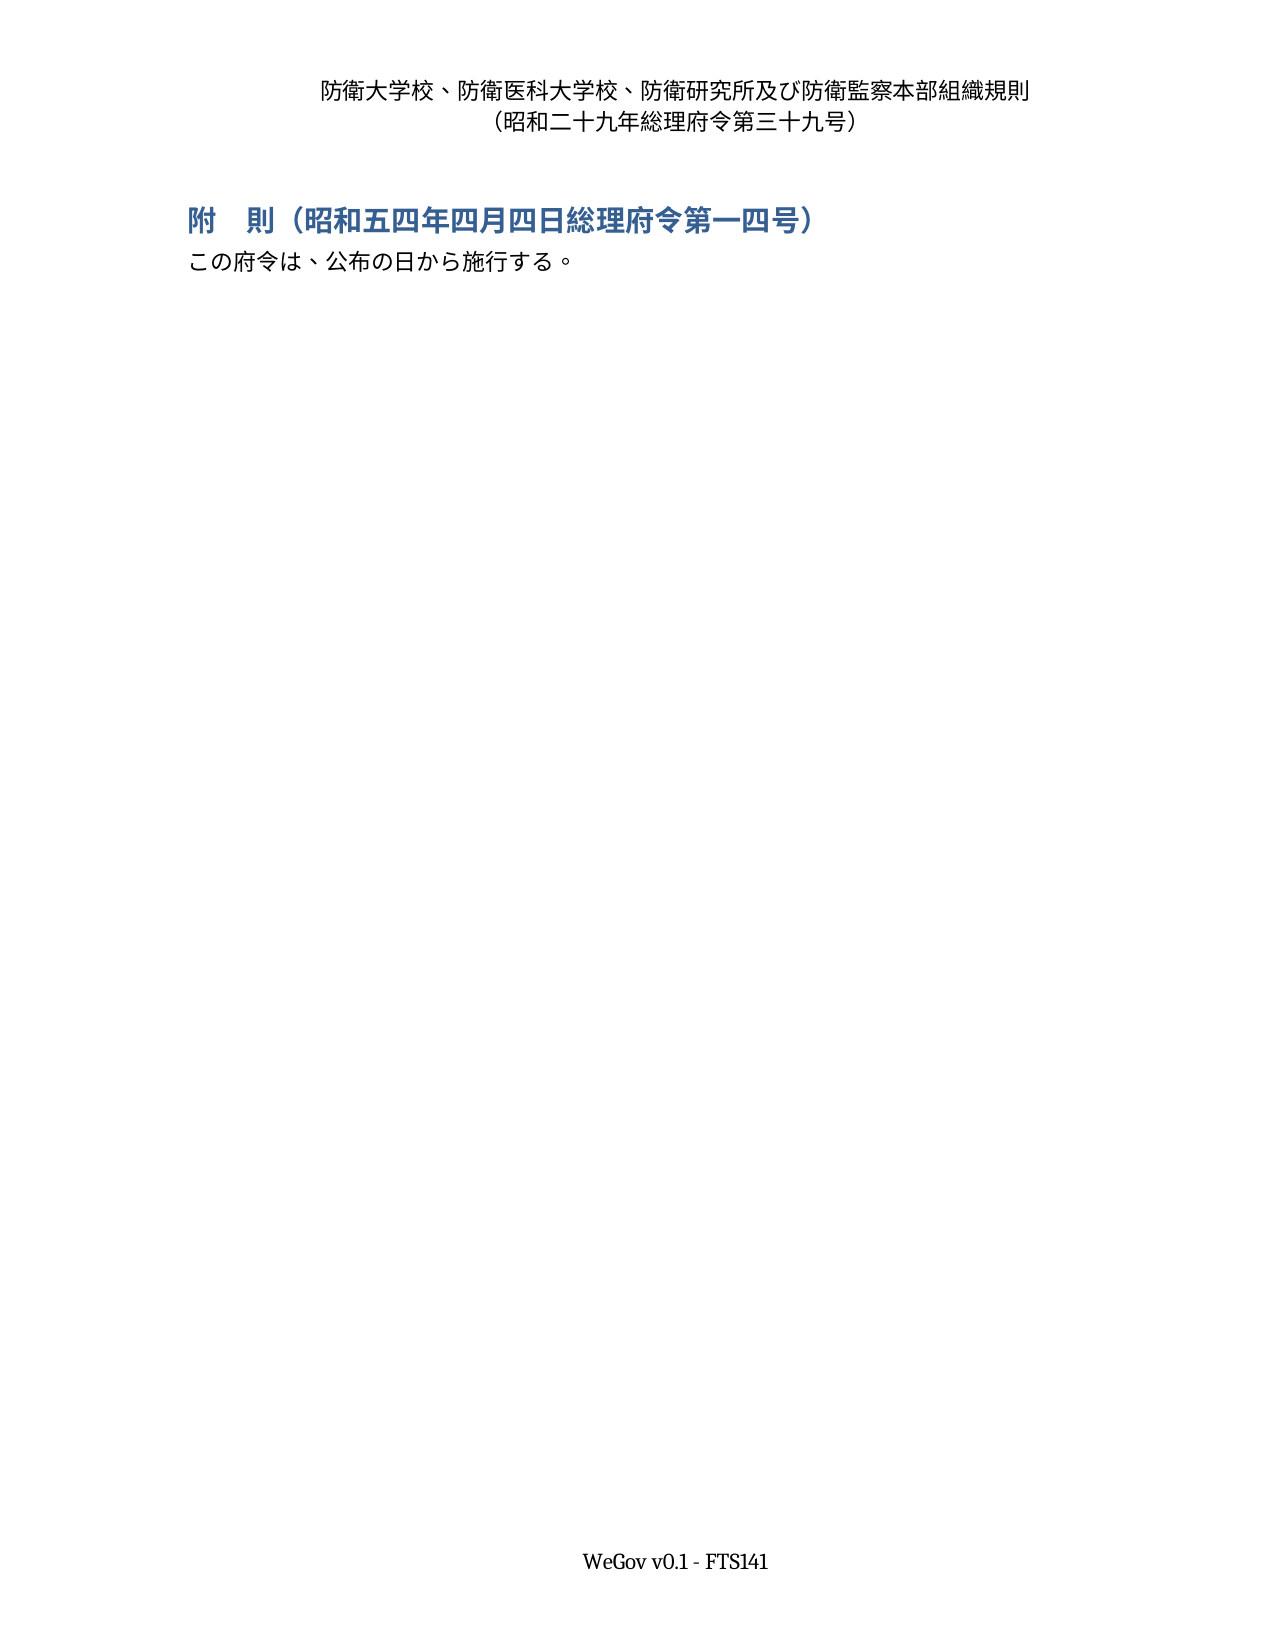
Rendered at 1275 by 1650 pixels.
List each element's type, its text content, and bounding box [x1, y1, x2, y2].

text この府令は、公布の日から施行する。 [187, 246, 1087, 277]
subtitle 附 則（昭和五四年四月四日総理府令第一四号） [187, 200, 1087, 240]
